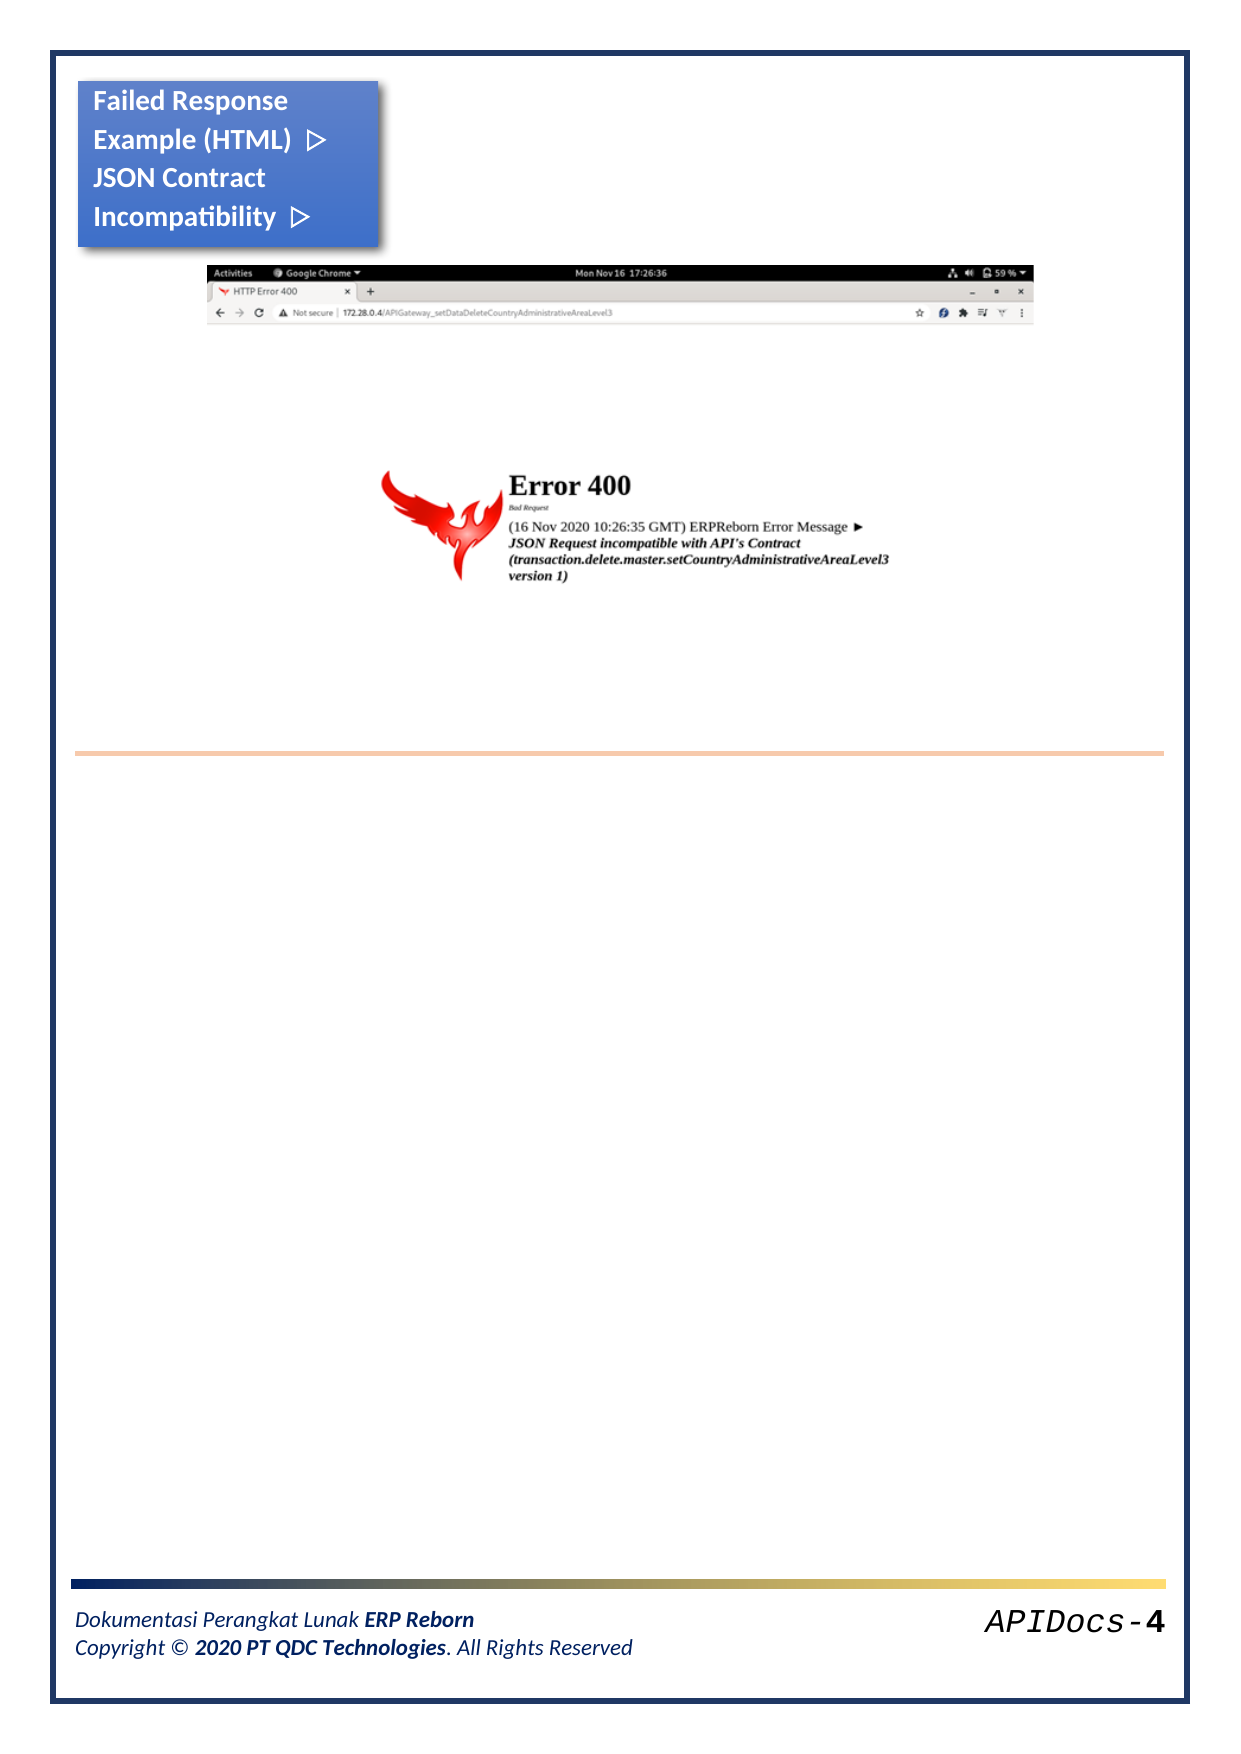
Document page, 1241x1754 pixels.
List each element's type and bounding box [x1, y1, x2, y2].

table_header [75, 751, 1164, 756]
